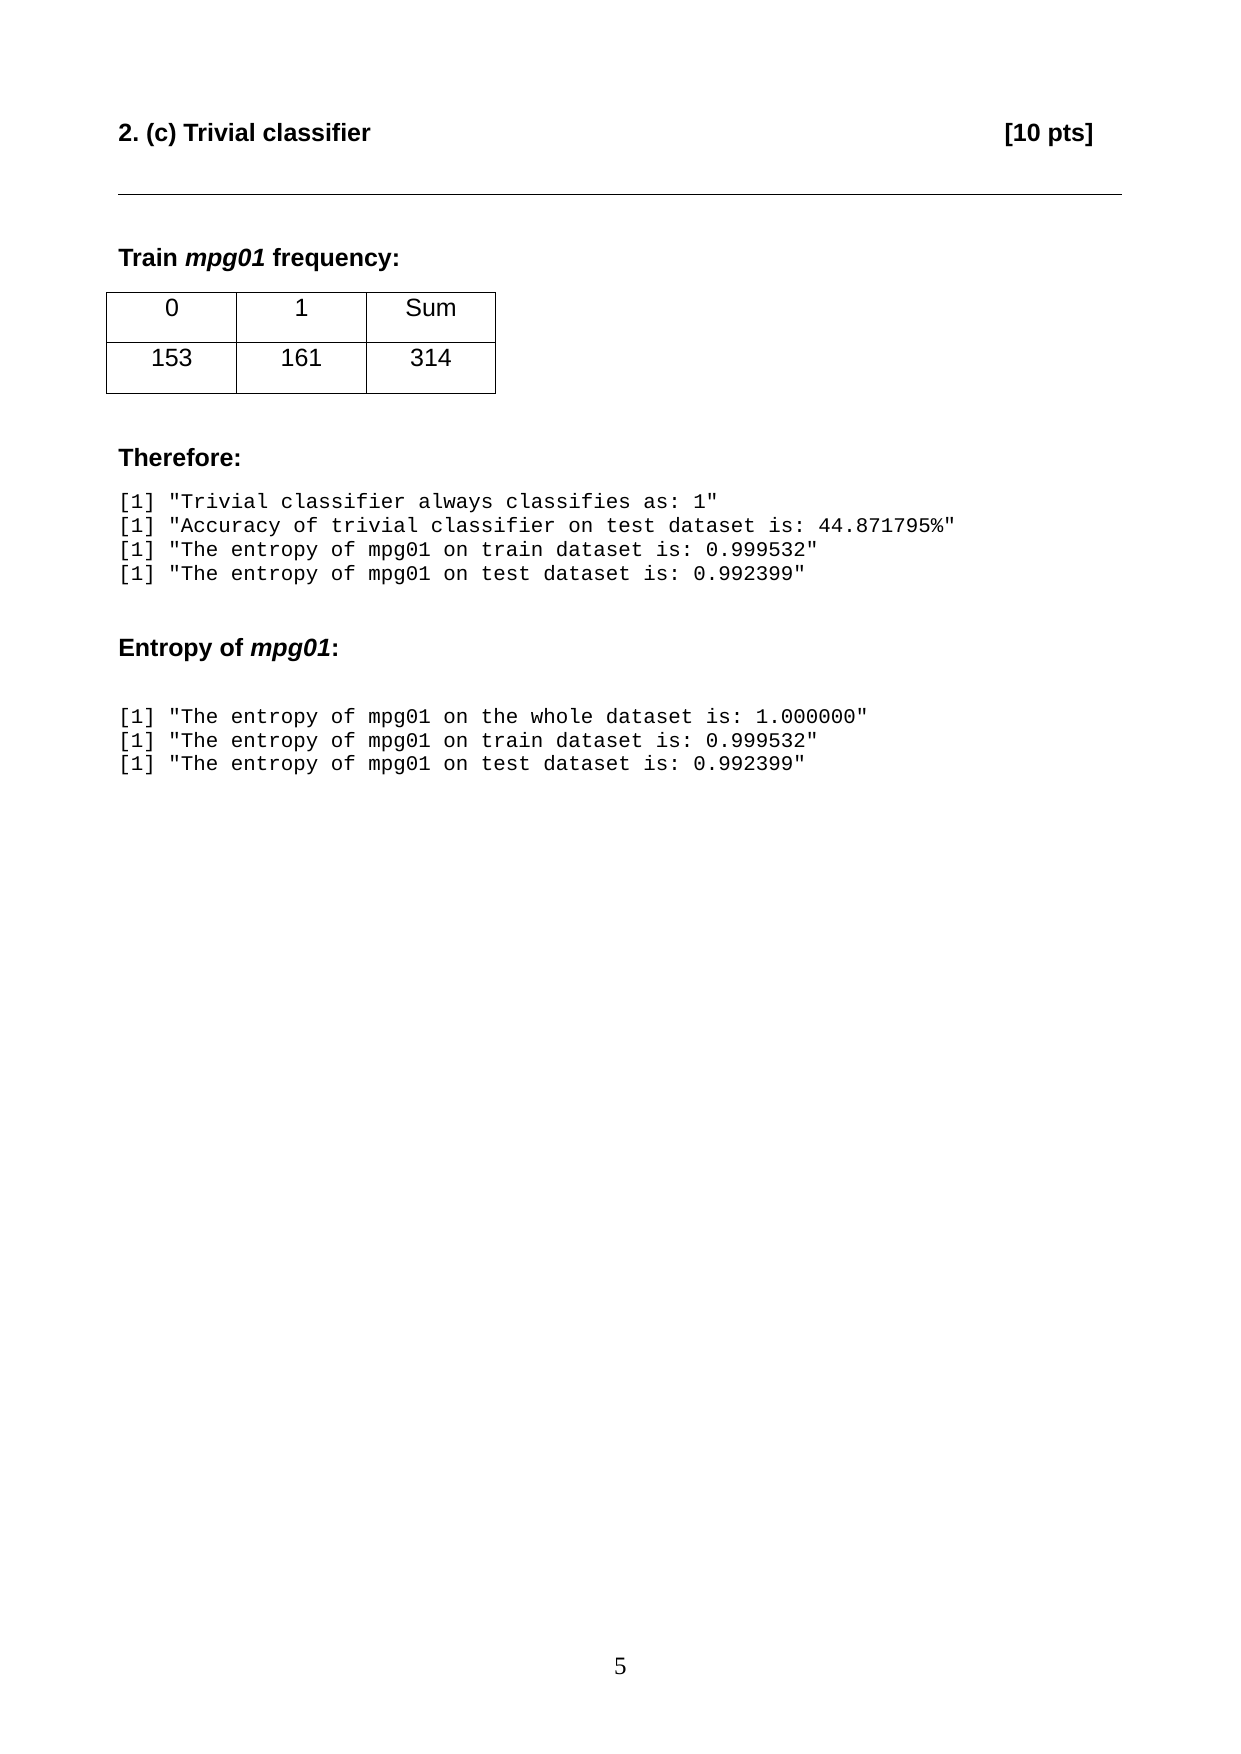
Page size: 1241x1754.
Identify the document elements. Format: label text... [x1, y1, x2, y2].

table_cell 153 [107, 343, 236, 392]
text Therefore: [118, 442, 1122, 471]
text Train mpg01 frequency: [118, 243, 1122, 272]
text [1] "Trivial classifier always classifies as: 1" [118, 492, 1122, 515]
text [1] "The entropy of mpg01 on train dataset is: 0.999532" [118, 539, 1122, 562]
table_header 0 [107, 293, 236, 342]
text Entropy of mpg01: [118, 633, 1122, 662]
text [1] "The entropy of mpg01 on the whole dataset is: 1.000000" [118, 706, 1122, 730]
text [1] "Accuracy of trivial classifier on test dataset is: 44.871795%" [118, 515, 1122, 539]
table_header 1 [237, 293, 366, 342]
text [1] "The entropy of mpg01 on test dataset is: 0.992399" [118, 753, 1122, 777]
text [1] "The entropy of mpg01 on test dataset is: 0.992399" [118, 562, 1122, 586]
text 2. (c) Trivial classifier [10 pts] [118, 118, 1122, 147]
table_cell 314 [367, 343, 495, 392]
table_cell 161 [237, 343, 366, 392]
text [1] "The entropy of mpg01 on train dataset is: 0.999532" [118, 730, 1122, 753]
table_header Sum [367, 293, 495, 342]
